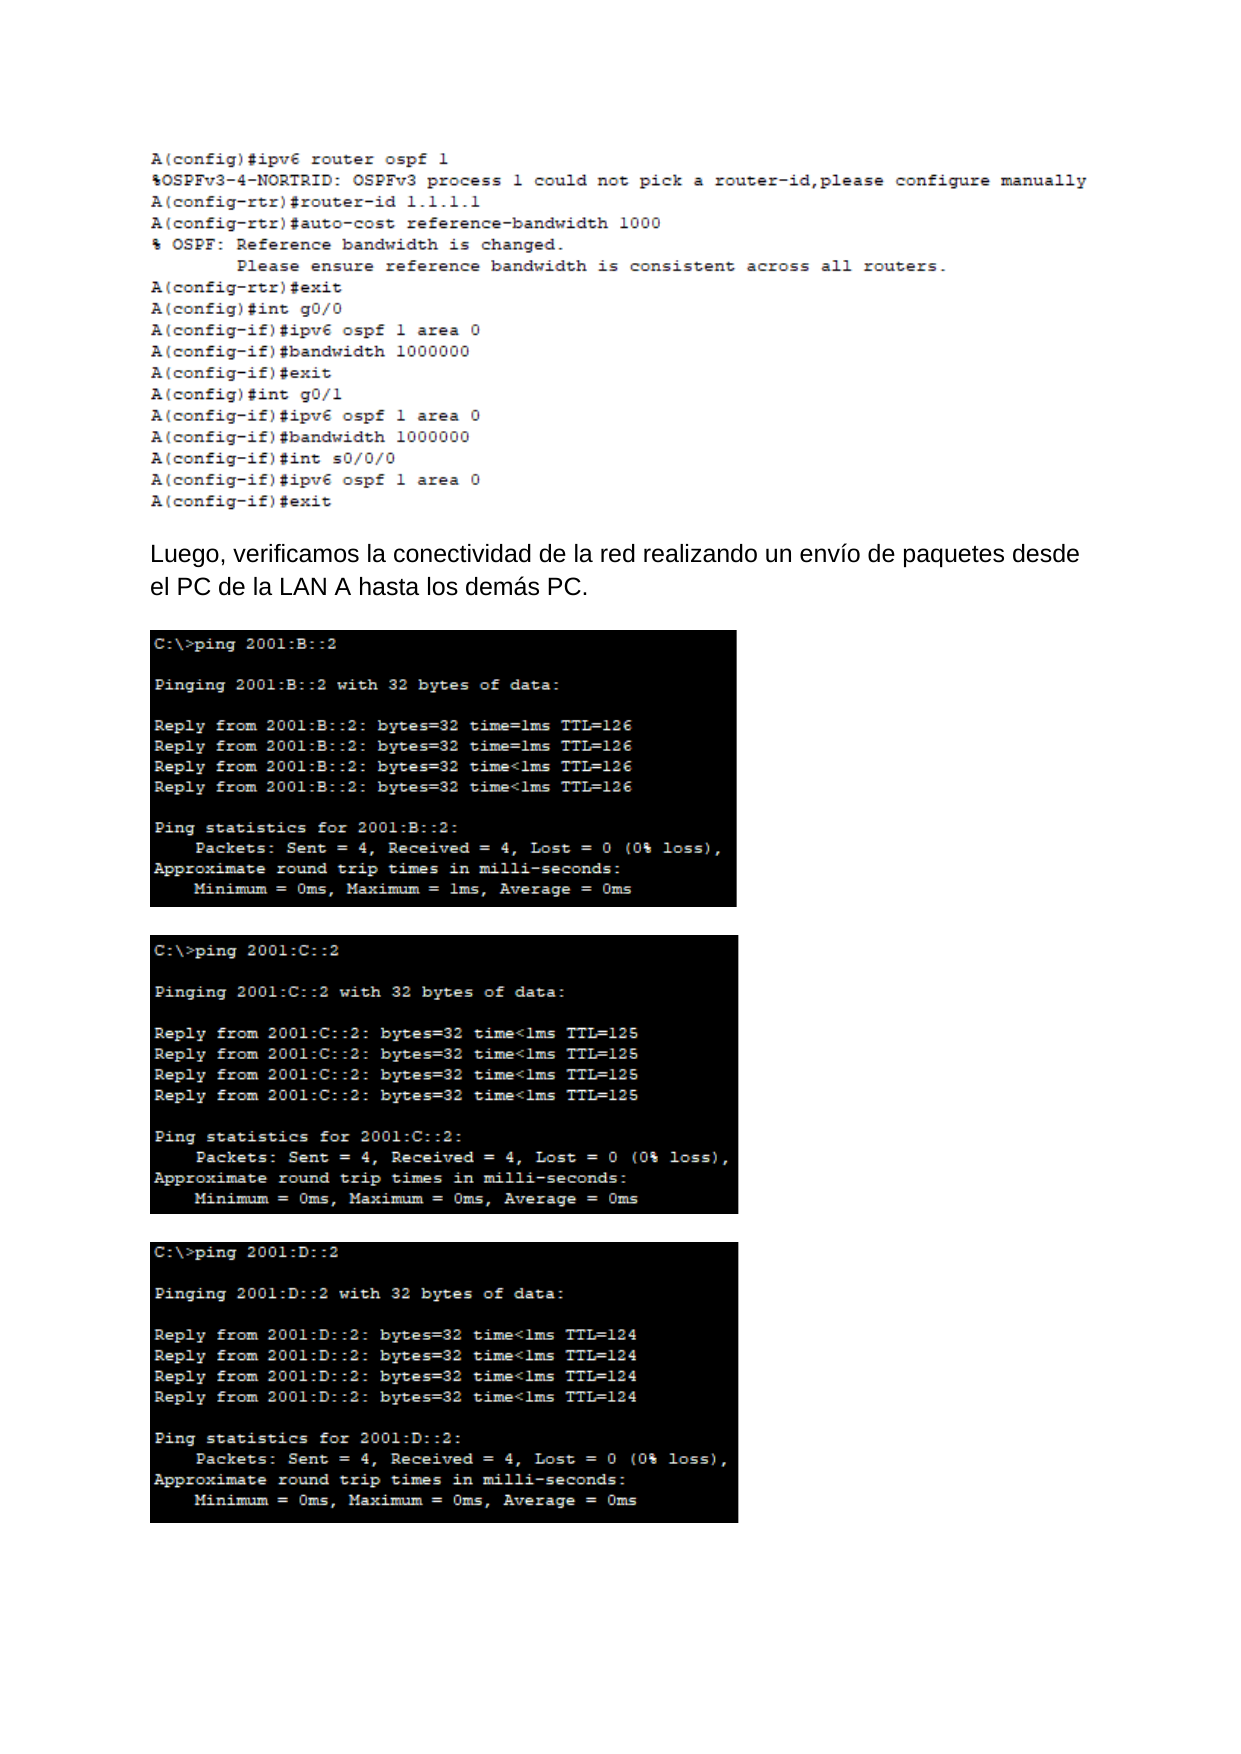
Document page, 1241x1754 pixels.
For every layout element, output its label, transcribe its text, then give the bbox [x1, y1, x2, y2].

picture [150, 630, 737, 907]
picture [150, 1242, 739, 1523]
picture [150, 150, 1091, 511]
text Luego, verificamos la conectividad de la red realizando un envío de paquetes desde el PC de la LAN A hasta los demás PC. [150, 539, 1090, 601]
picture [150, 935, 739, 1214]
